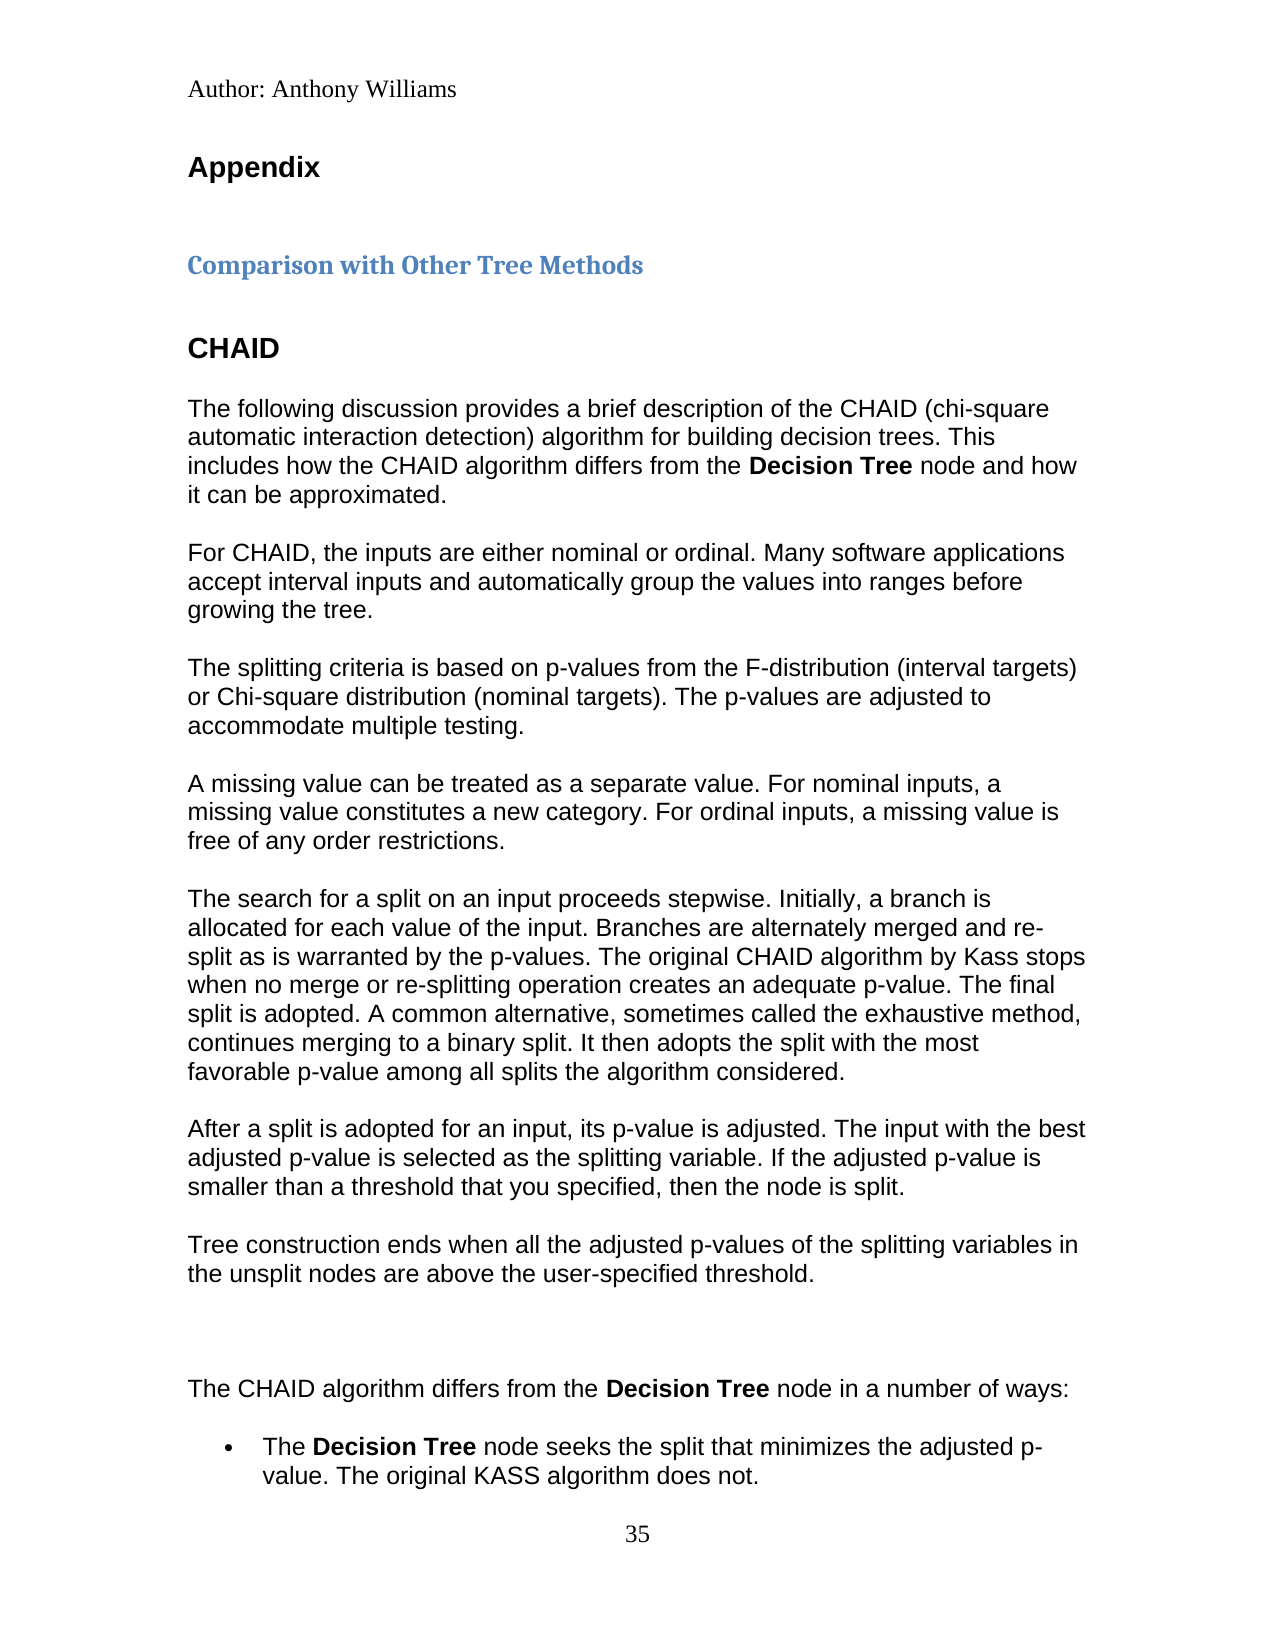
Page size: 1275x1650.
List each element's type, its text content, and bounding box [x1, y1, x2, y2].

text For CHAID, the inputs are either nominal or ordinal. Many software applications accept interval inputs and automatically group the values into ranges before growing the tree. [187, 538, 1087, 624]
subtitle Comparison with Other Tree Methods [187, 250, 1087, 281]
text Tree construction ends when all the adjusted p-values of the splitting variables in the unsplit nodes are above the user-specified threshold. [187, 1230, 1087, 1287]
text The CHAID algorithm differs from the Decision Tree node in a number of ways: [187, 1317, 1087, 1403]
subtitle CHAID [187, 331, 1087, 364]
text The search for a split on an input proceeds stepwise. Initially, a branch is allocated for each value of the input. Branches are alternately merged and re-split as is warranted by the p-values. The original CHAID algorithm by Kass stops when no merge or re-splitting operation creates an adequate p-value. The final split is adopted. A common alternative, sometimes called the exhaustive method, continues merging to a binary split. It then adopts the split with the most favorable p-value among all splits the algorithm considered. [187, 884, 1087, 1085]
text After a split is adopted for an input, its p-value is adjusted. The input with the best adjusted p-value is selected as the splitting variable. If the adjusted p-value is smaller than a threshold that you specified, then the node is split. [187, 1114, 1087, 1201]
text A missing value can be treated as a separate value. For nominal inputs, a missing value constitutes a new category. For ordinal inputs, a missing value is free of any order restrictions. [187, 769, 1087, 855]
list The Decision Tree node seeks the split that minimizes the adjusted p-value. The original KASS algorithm does not. [225, 1432, 1087, 1489]
subtitle Appendix [187, 150, 1087, 183]
text The following discussion provides a brief description of the CHAID (chi-square automatic interaction detection) algorithm for building decision trees. This includes how the CHAID algorithm differs from the Decision Tree node and how it can be approximated. [187, 394, 1087, 509]
text The splitting criteria is based on p-values from the F-distribution (interval targets) or Chi-square distribution (nominal targets). The p-values are adjusted to accommodate multiple testing. [187, 653, 1087, 739]
